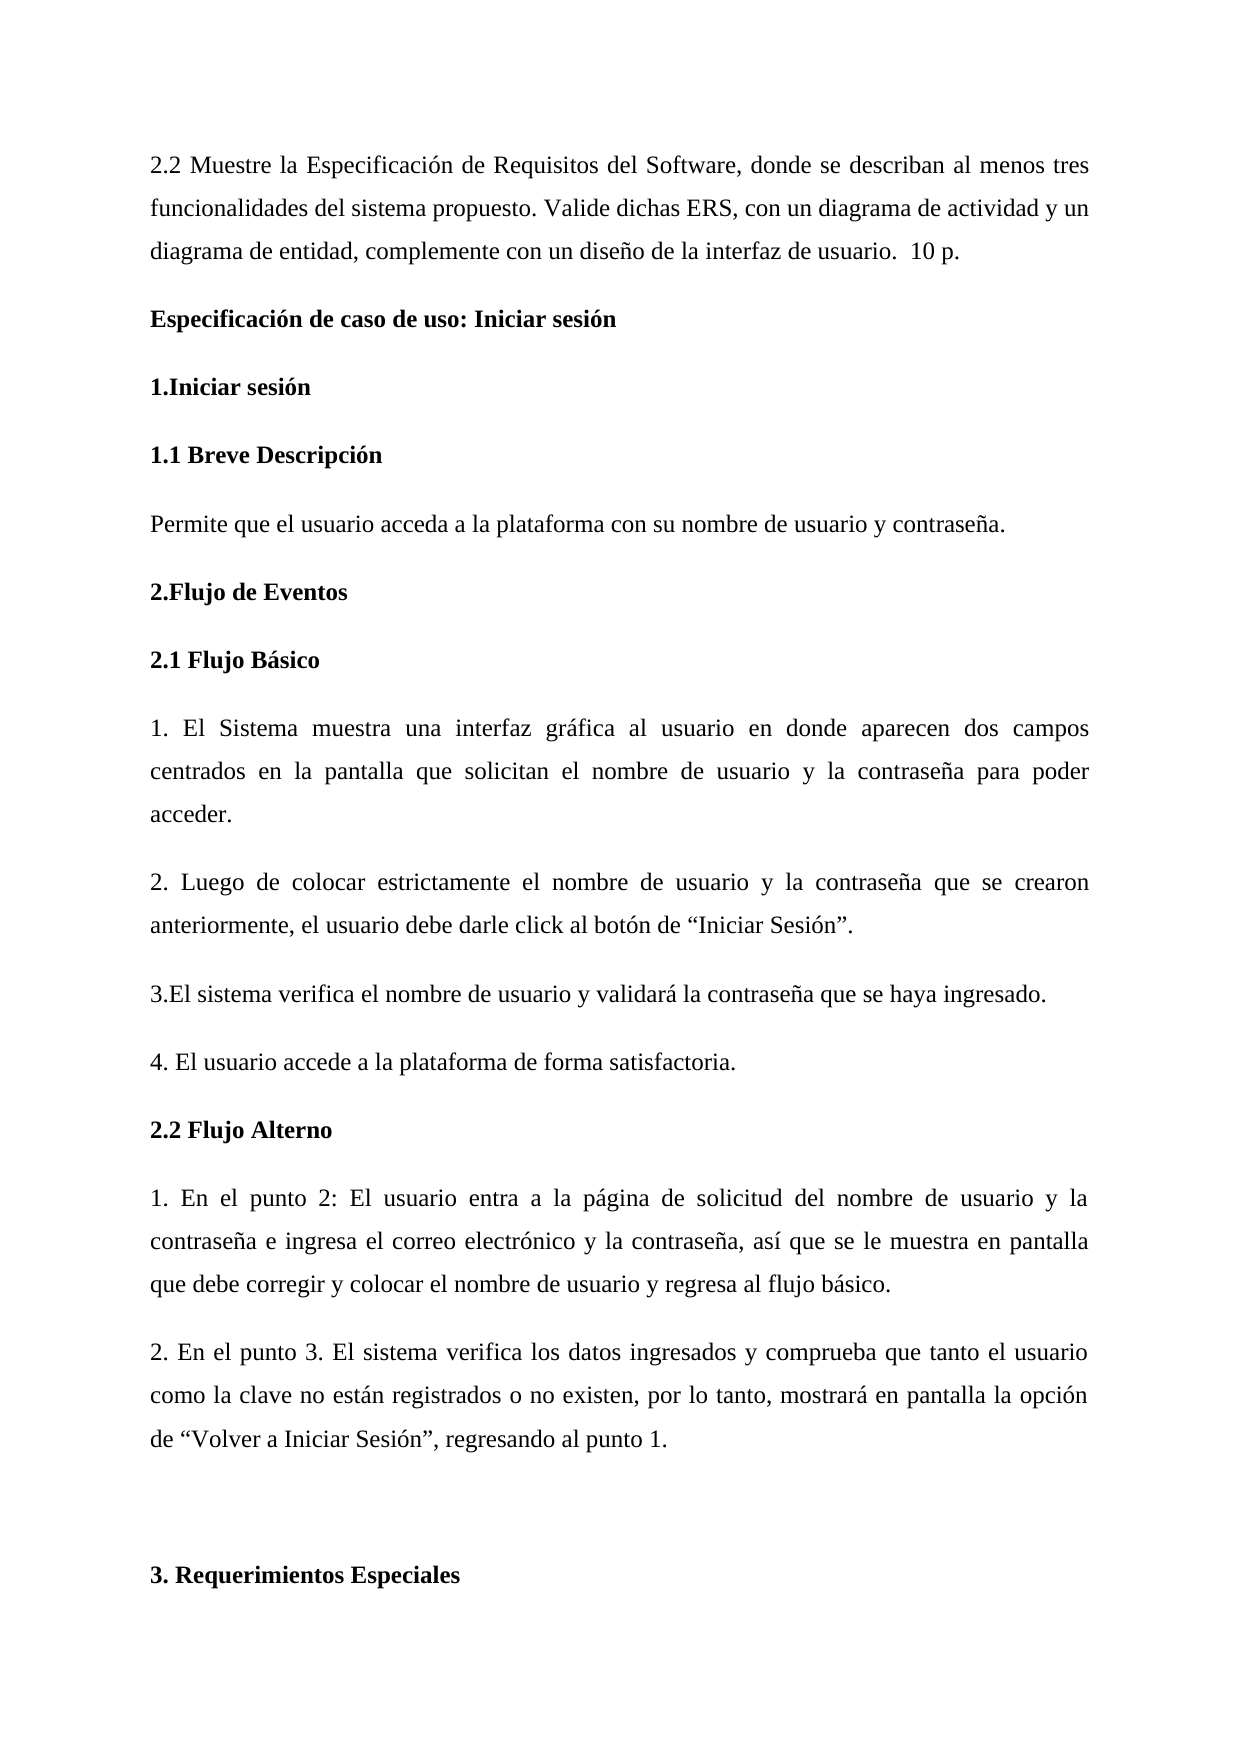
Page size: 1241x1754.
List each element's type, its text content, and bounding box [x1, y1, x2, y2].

text 2. Luego de colocar estrictamente el nombre de usuario y la contraseña que se crearon anteriormente, el usuario debe darle click al botón de “Iniciar Sesión”. [150, 867, 1090, 939]
text 2. En el punto 3. El sistema verifica los datos ingresados y comprueba que tanto el usuario como la clave no están registrados o no existen, por lo tanto, mostrará en pantalla la opción de “Volver a Iniciar Sesión”, regresando al punto 1. [150, 1337, 1090, 1452]
text 2.2 Muestre la Especificación de Requisitos del Software, donde se describan al menos tres funcionalidades del sistema propuesto. Valide dichas ERS, con un diagrama de actividad y un diagrama de entidad, complemente con un diseño de la interfaz de usuario. 10 p. [150, 150, 1090, 265]
text 4. El usuario accede a la plataforma de forma satisfactoria. [150, 1047, 1090, 1076]
text 2.Flujo de Eventos [150, 577, 1090, 606]
text 1.1 Breve Descripción [150, 441, 1090, 469]
text 1. En el punto 2: El usuario entra a la página de solicitud del nombre de usuario y la contraseña e ingresa el correo electrónico y la contraseña, así que se le muestra en pantalla que debe corregir y colocar el nombre de usuario y regresa al flujo básico. [150, 1183, 1090, 1298]
text 2.2 Flujo Alterno [150, 1115, 1090, 1144]
text Permite que el usuario acceda a la plataforma con su nombre de usuario y contraseña. [150, 509, 1090, 537]
text Especificación de caso de uso: Iniciar sesión [150, 304, 1090, 333]
text 3. Requerimientos Especiales [150, 1560, 1090, 1589]
text 1.Iniciar sesión [150, 372, 1090, 401]
text 2.1 Flujo Básico [150, 645, 1090, 674]
text 1. El Sistema muestra una interfaz gráfica al usuario en donde aparecen dos campos centrados en la pantalla que solicitan el nombre de usuario y la contraseña para poder acceder. [150, 713, 1090, 828]
text 3.El sistema verifica el nombre de usuario y validará la contraseña que se haya ingresado. [150, 979, 1090, 1007]
